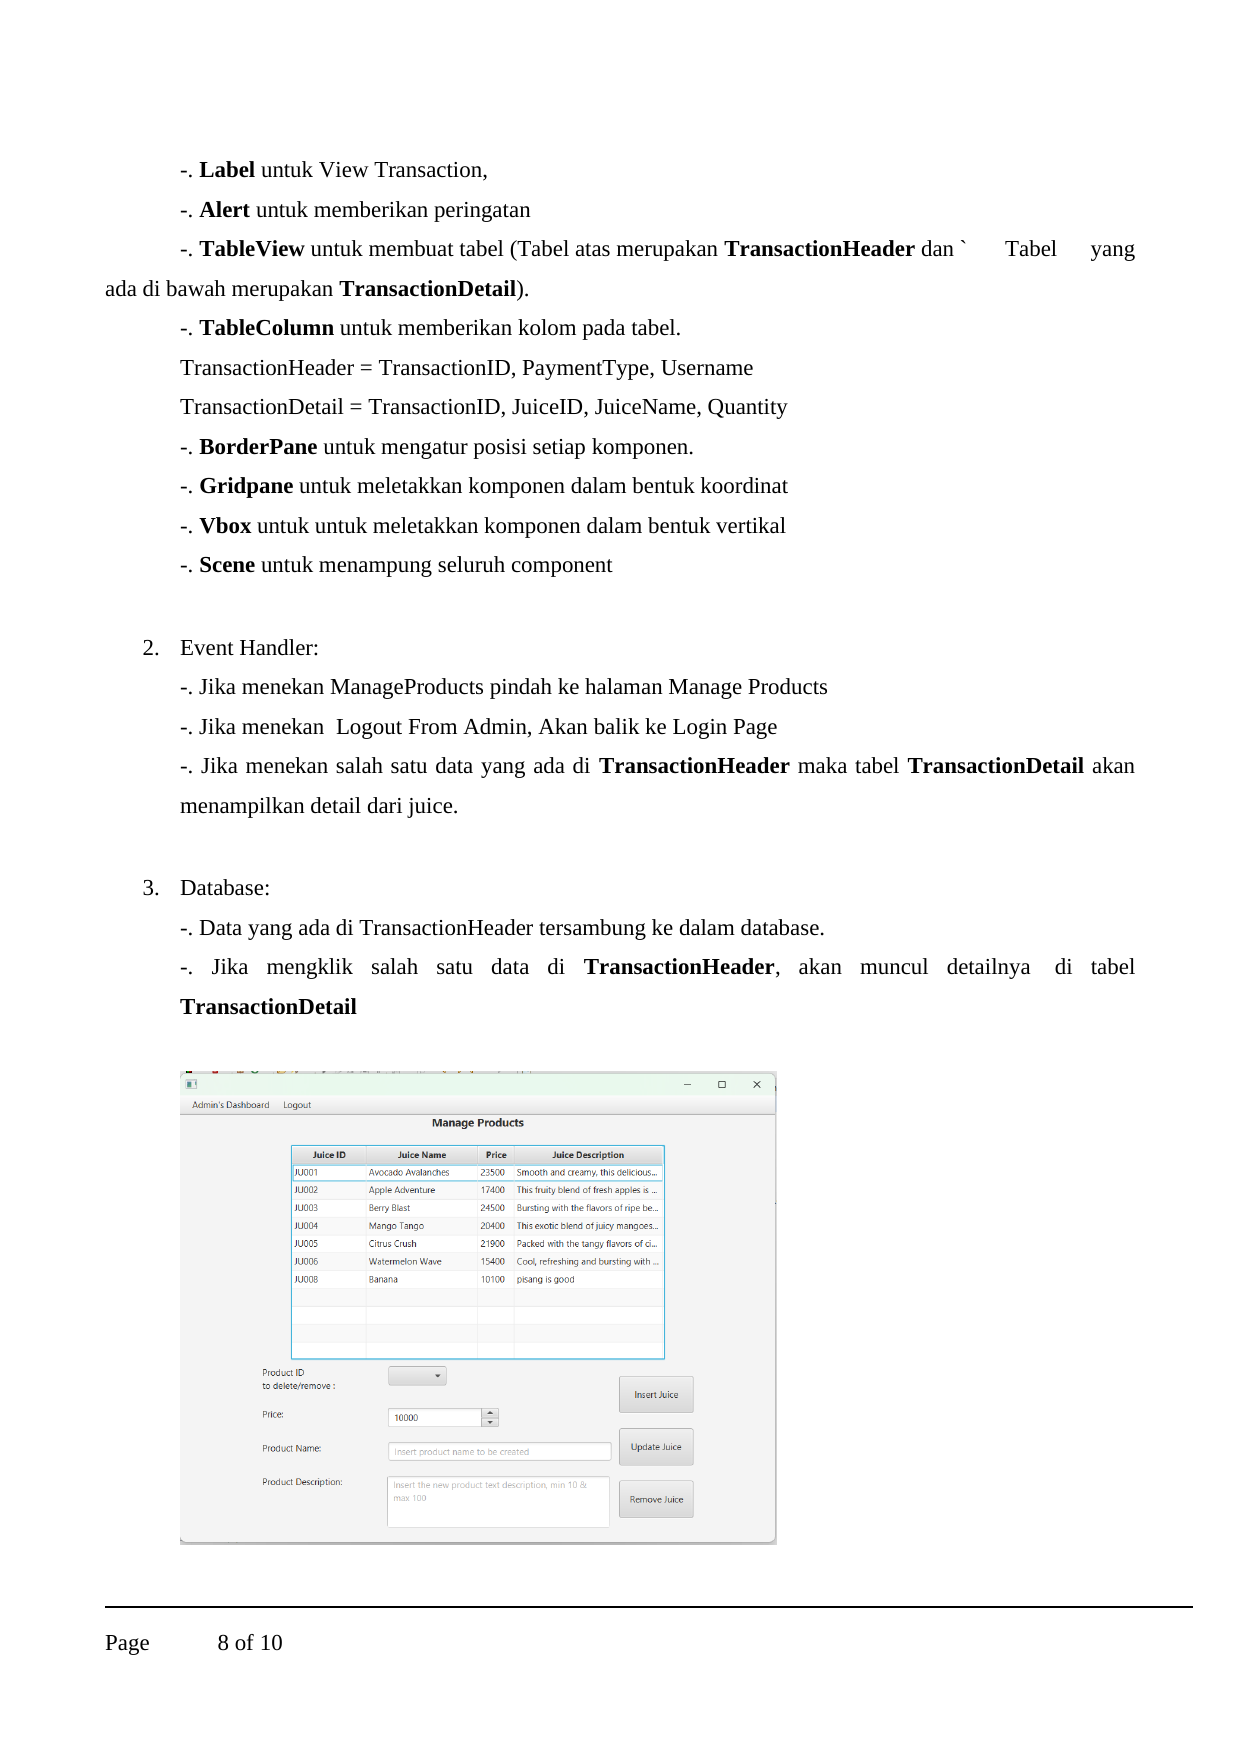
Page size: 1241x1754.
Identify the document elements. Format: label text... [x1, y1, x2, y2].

list Event Handler: [142, 634, 1135, 660]
text -. Alert untuk memberikan peringatan [105, 196, 1135, 222]
text -. Jika menekan salah satu data yang ada di TransactionHeader maka tabel TransactionDetail akan menampilkan detail dari juice. [180, 752, 1135, 818]
text TransactionHeader = TransactionID, PaymentType, Username [105, 354, 1135, 380]
text -. Gridpane untuk meletakkan komponen dalam bentuk koordinat [105, 472, 1135, 499]
text -. Jika menekan ManageProducts pindah ke halaman Manage Products [105, 673, 1135, 700]
text -. Label untuk View Transaction, [105, 157, 1135, 183]
text -. BorderPane untuk mengatur posisi setiap komponen. [105, 433, 1135, 459]
list Database: [142, 874, 1135, 901]
picture [180, 1071, 777, 1545]
text -. Data yang ada di TransactionHeader tersambung ke dalam database. [180, 914, 1135, 940]
text -. Vbox untuk untuk meletakkan komponen dalam bentuk vertikal [105, 512, 1135, 538]
text TransactionDetail = TransactionID, JuiceID, JuiceName, Quantity [105, 393, 1135, 420]
text -. Scene untuk menampung seluruh component [105, 551, 1135, 578]
text -. Jika menekan Logout From Admin, Akan balik ke Login Page [105, 713, 1135, 739]
text -. TableView untuk membuat tabel (Tabel atas merupakan TransactionHeader dan ` Tabel yang ada di bawah merupakan TransactionDetail). [105, 236, 1135, 301]
text -. TableColumn untuk memberikan kolom pada tabel. [105, 314, 1135, 341]
text -. Jika mengklik salah satu data di TransactionHeader, akan muncul detailnya di tabel TransactionDetail [180, 953, 1135, 1019]
